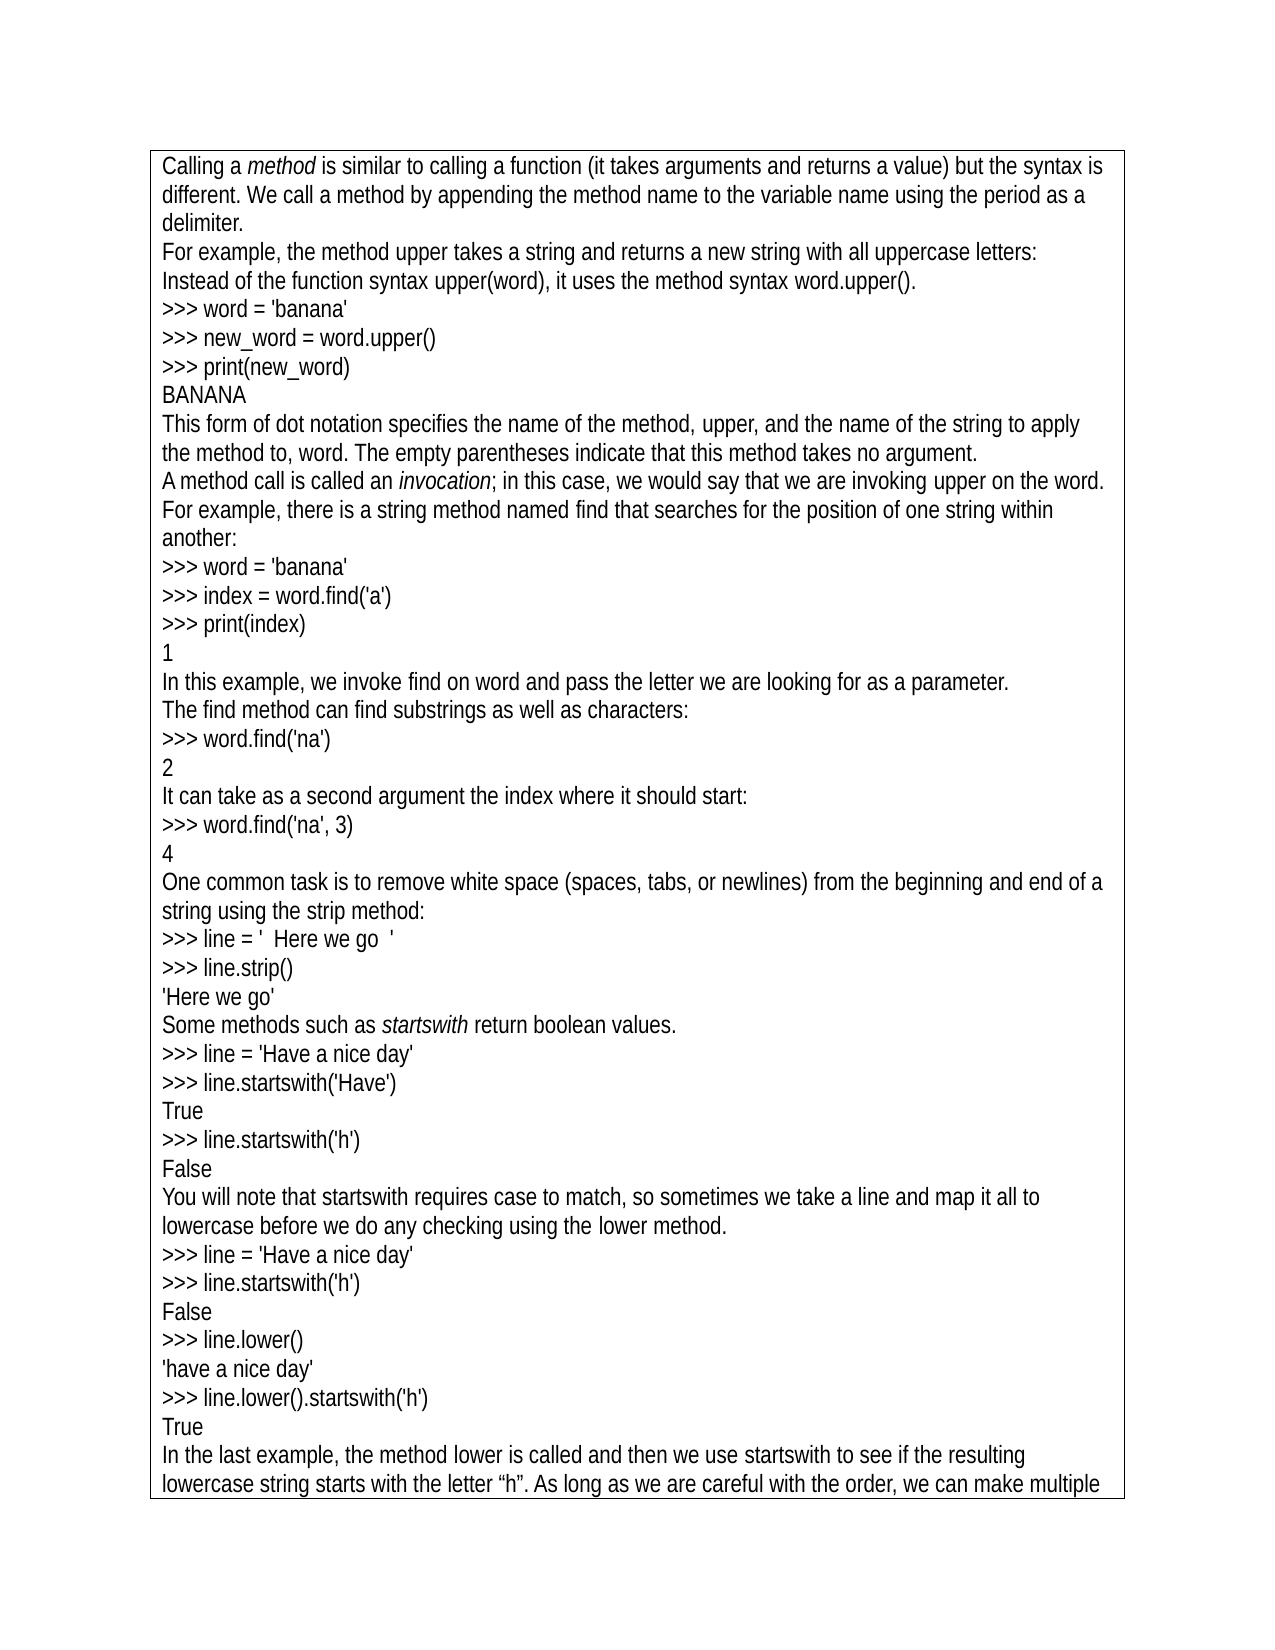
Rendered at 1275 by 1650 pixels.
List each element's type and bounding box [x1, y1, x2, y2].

table_cell [151, 151, 1124, 1497]
